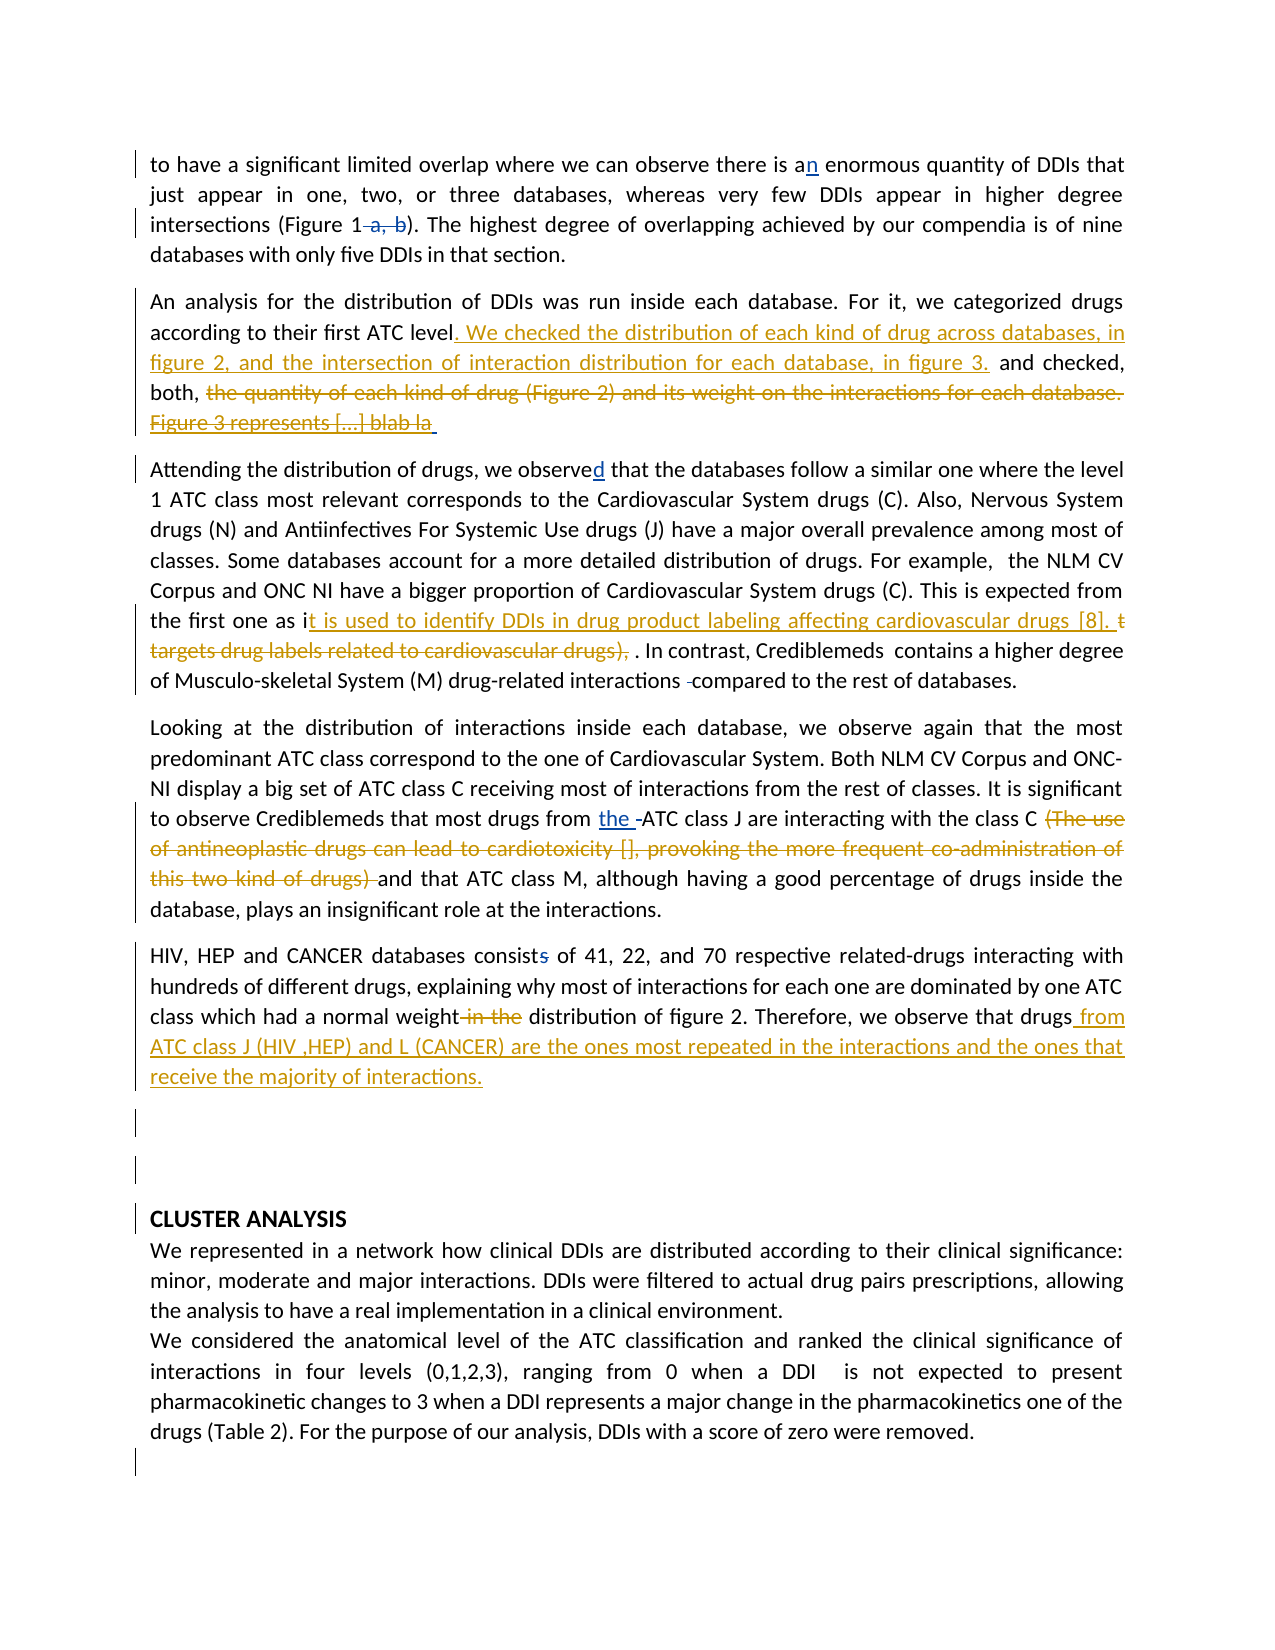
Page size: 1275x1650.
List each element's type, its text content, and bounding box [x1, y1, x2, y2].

text HIV, HEP and CANCER databases consist of 41, 22, and 70 respective related-drugs interacting with hundreds of different drugs, explaining why most of interactions for each one are dominated by one ATC class which had a normal weight distribution of figure 2. Therefore, we observe that drugs [150, 1058, 1125, 1091]
text Attending the distribution of drugs, we observe that the databases follow a similar one where the level 1 ATC class most relevant corresponds to the Cardiovascular System drugs (C). Also, Nervous System drugs (N) and Antiinfectives For Systemic Use drugs (J) have a major overall prevalence among most of classes. Some databases account for a more detailed distribution of drugs. For example, the NLM CV Corpus and ONC NI have a bigger proportion of Cardiovascular System drugs (C). This is expected from the first one as i . In contrast, Crediblemeds contains a higher degree of Musculo-skeletal System (M) drug-related interactions compared to the rest of databases. [150, 455, 1125, 695]
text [150, 150, 1125, 269]
text Looking at the distribution of interactions inside each database, we observe again that the most predominant ATC class correspond to the one of Cardiovascular System. Both NLM CV Corpus and ONC-NI display a big set of ATC class C receiving most of interactions from the rest of classes. It is significant to observe Crediblemeds that most drugs from ATC class J are interacting with the class C and that ATC class M, although having a good percentage of drugs inside the database, plays an insignificant role at the interactions. [150, 713, 1125, 923]
text HIV, HEP and CANCER databases consist of 41, 22, and 70 respective related-drugs interacting with hundreds of different drugs, explaining why most of interactions for each one are dominated by one ATC class which had a normal weight distribution of figure 2. Therefore, we observe that drugs [150, 942, 1125, 1056]
list We represented in a network how clinical DDIs are distributed according to their clinical significance: minor, moderate and major interactions. DDIs were filtered to actual drug pairs prescriptions, allowing the analysis to have a real implementation in a clinical environment. [150, 1236, 1125, 1324]
list We considered the anatomical level of the ATC classification and ranked the clinical significance of interactions in four levels (0,1,2,3), ranging from 0 when a DDI is not expected to present pharmacokinetic changes to 3 when a DDI represents a major change in the pharmacokinetics one of the drugs (Table 2). For the purpose of our analysis, DDIs with a score of zero were removed. [150, 1327, 1125, 1445]
text An analysis for the distribution of DDIs was run inside each database. For it, we categorized drugs according to their first ATC level [150, 287, 1125, 436]
list CLUSTER ANALYSIS [150, 1203, 1125, 1234]
